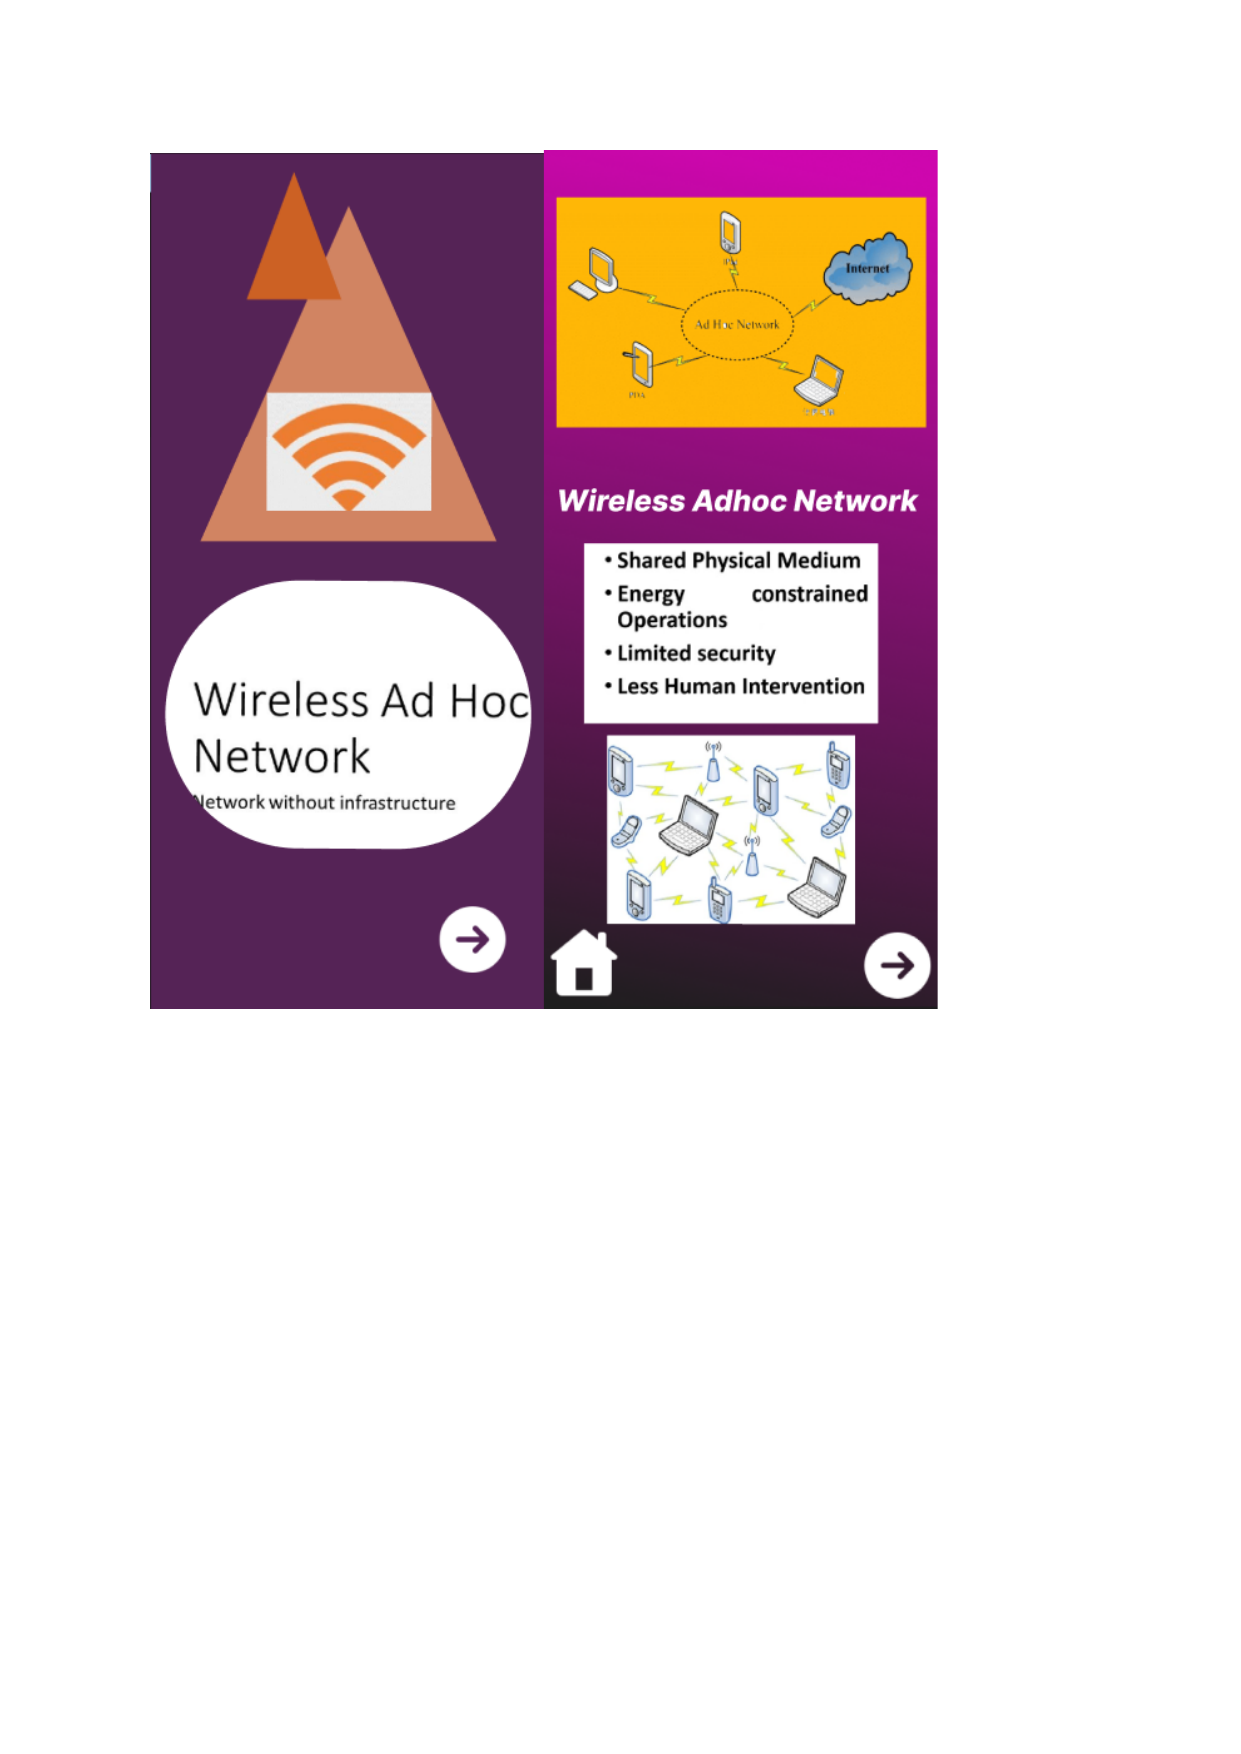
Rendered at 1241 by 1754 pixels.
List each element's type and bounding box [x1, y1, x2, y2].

picture [150, 150, 938, 1009]
